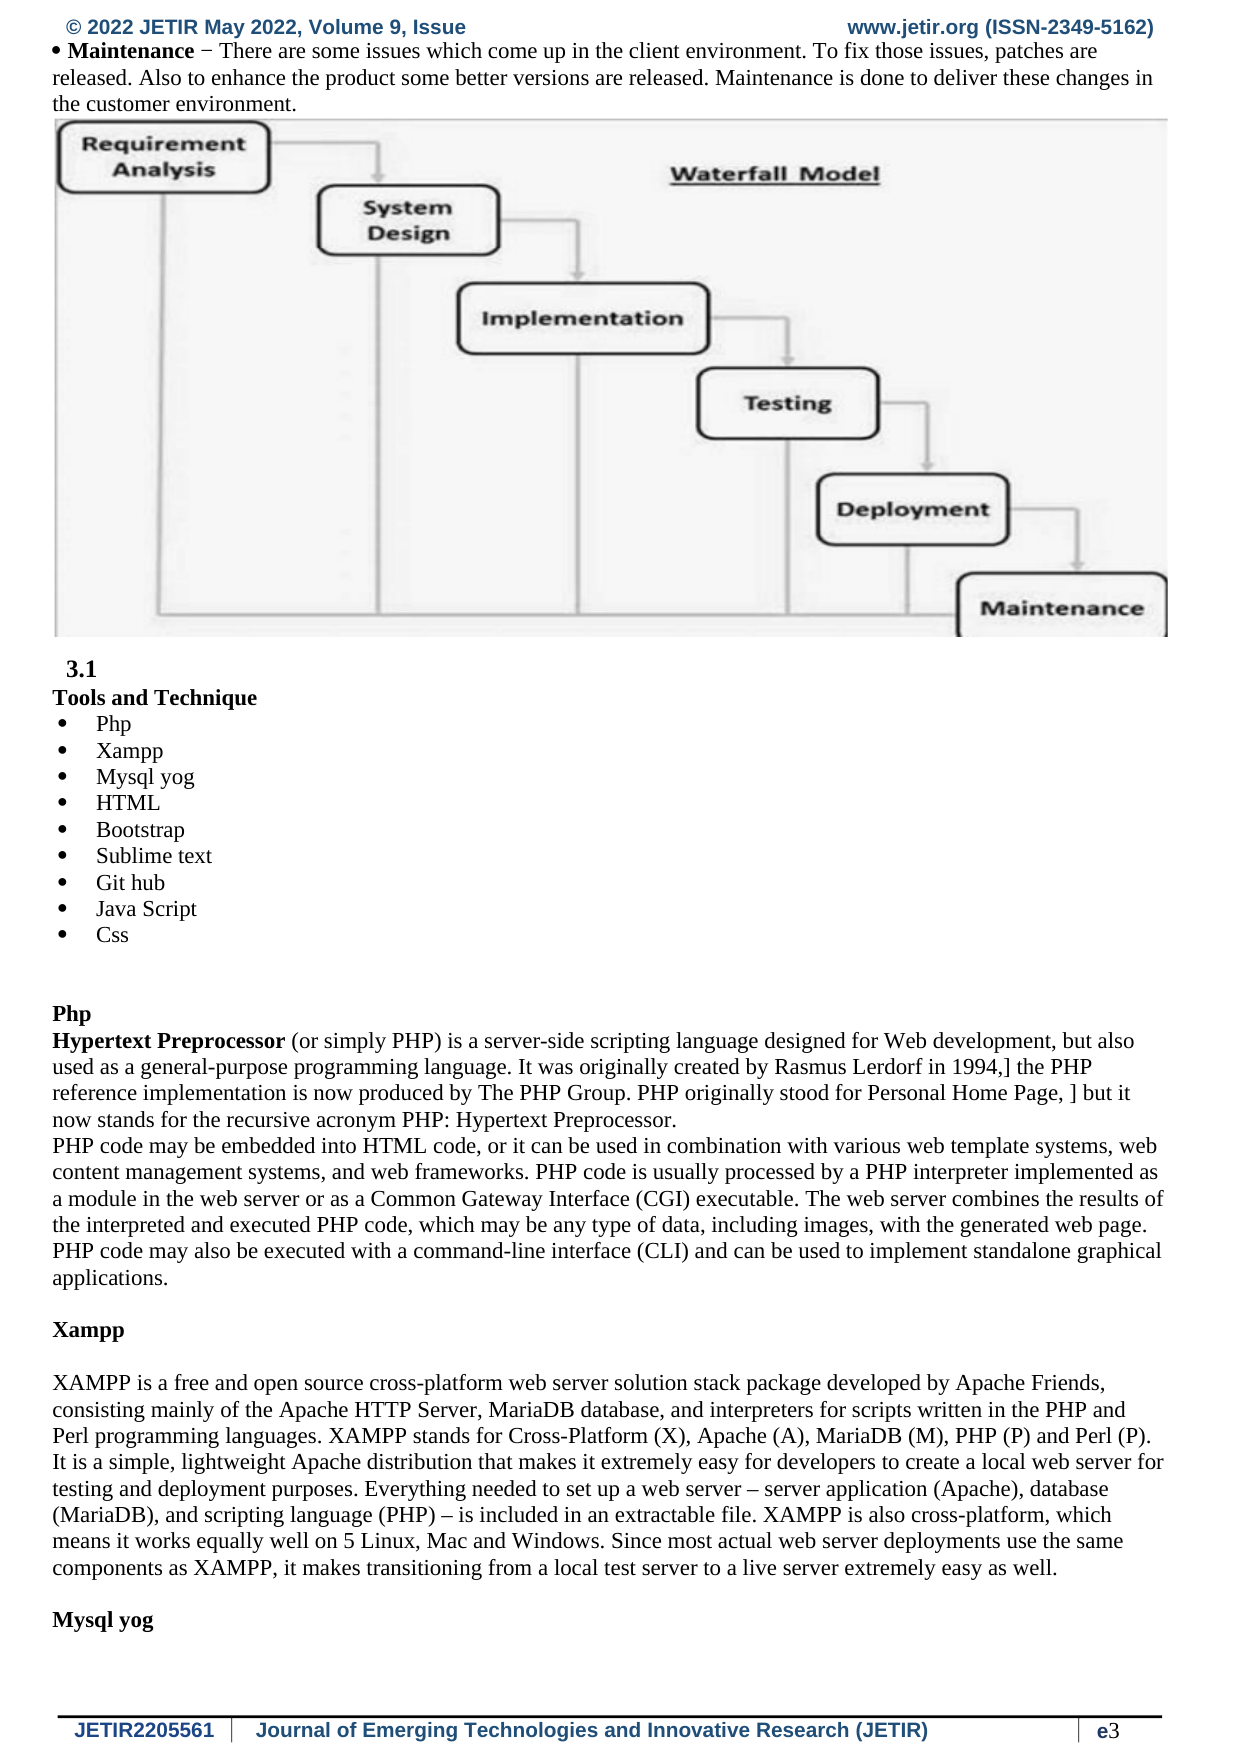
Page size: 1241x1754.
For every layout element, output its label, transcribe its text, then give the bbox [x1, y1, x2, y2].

text Php [52, 1000, 1167, 1027]
list Sublime text [58, 842, 1167, 868]
text XAMPP is a free and open source cross-platform web server solution stack package developed by Apache Friends, consisting mainly of the Apache HTTP Server, MariaDB database, and interpreters for scripts written in the PHP and Perl programming languages. XAMPP stands for Cross-Platform (X), Apache (A), MariaDB (M), PHP (P) and Perl (P). It is a simple, lightweight Apache distribution that makes it extremely easy for developers to create a local web server for testing and deployment purposes. Everything needed to set up a web server – server application (Apache), database (MariaDB), and scripting language (PHP) – is included in an extractable file. XAMPP is also cross-platform, which means it works equally well on 5 Linux, Mac and Windows. Since most actual web server deployments use the same components as XAMPP, it makes transitioning from a local test server to a live server extremely easy as well. [52, 1369, 1167, 1580]
text Xampp [52, 1317, 1167, 1343]
list Bootstrap [58, 816, 1167, 842]
list Java Script [58, 895, 1167, 921]
list Css [58, 921, 1167, 948]
text Tools and Technique [52, 684, 1167, 710]
list Git hub [58, 868, 1167, 895]
text Hypertext Preprocessor (or simply PHP) is a server-side scripting language designed for Web development, but also used as a general-purpose programming language. It was originally created by Rasmus Lerdorf in 1994,] the PHP reference implementation is now produced by The PHP Group. PHP originally stood for Personal Home Page, ] but it now stands for the recursive acronym PHP: Hypertext Preprocessor. [52, 1027, 1167, 1132]
list HTML [58, 789, 1167, 816]
text Mysql yog [52, 1606, 1167, 1633]
list Mysql yog [58, 763, 1167, 789]
text PHP code may be embedded into HTML code, or it can be used in combination with various web template systems, web content management systems, and web frameworks. PHP code is usually processed by a PHP interpreter implemented as a module in the web server or as a Common Gateway Interface (CGI) executable. The web server combines the results of the interpreted and executed PHP code, which may be any type of data, including images, with the generated web page. PHP code may also be executed with a command-line interface (CLI) and can be used to implement standalone graphical applications. [52, 1132, 1167, 1290]
list Xampp [58, 737, 1167, 763]
picture [52, 116, 1168, 637]
text Maintenance − There are some issues which come up in the client environment. To fix those issues, patches are released. Also to enhance the product some better versions are released. Maintenance is done to deliver these changes in the customer environment. [52, 37, 1167, 116]
list Php [58, 710, 1167, 737]
